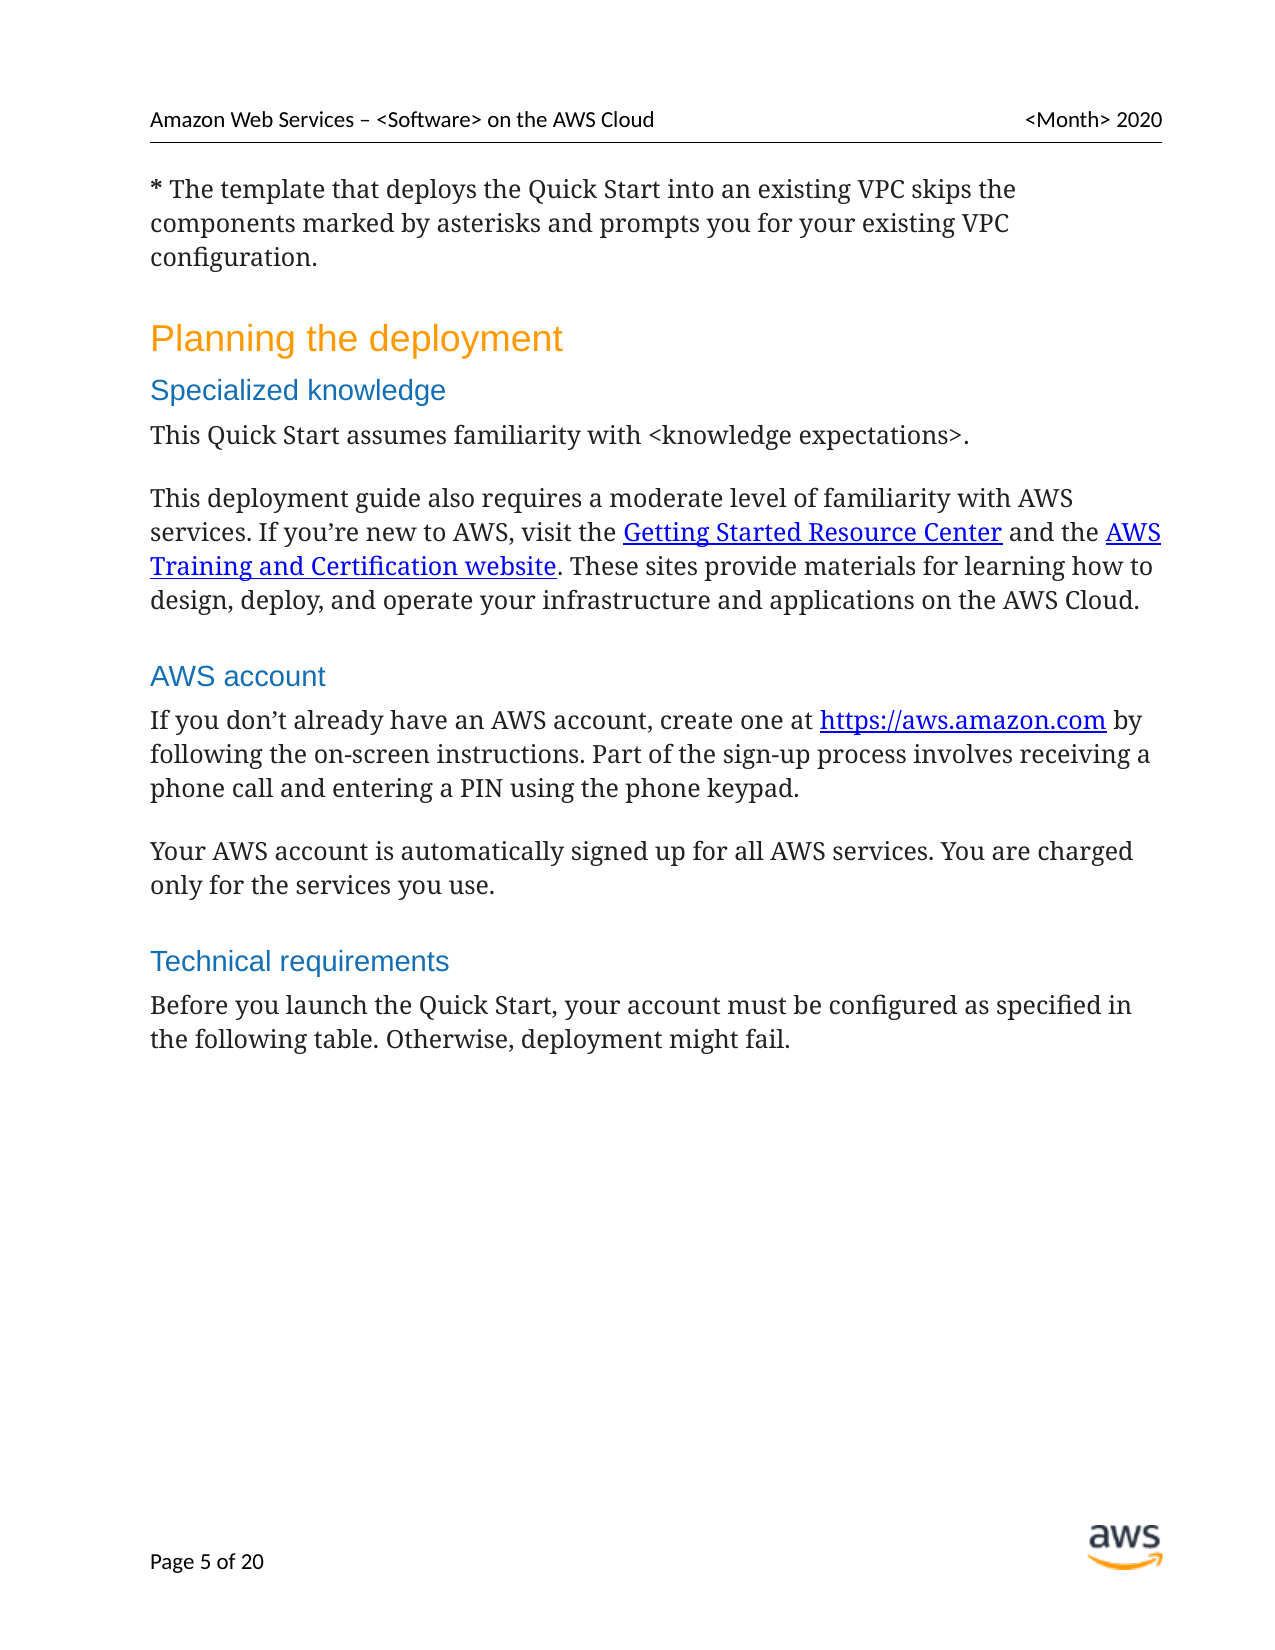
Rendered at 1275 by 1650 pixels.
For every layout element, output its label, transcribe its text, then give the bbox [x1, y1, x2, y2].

subtitle Planning the deployment [150, 316, 1162, 359]
subtitle AWS account [150, 658, 1162, 692]
picture [1087, 1525, 1163, 1570]
text Your AWS account is automatically signed up for all AWS services. You are charged only for the services you use. [495, 834, 1162, 902]
subtitle Specialized knowledge [150, 373, 1162, 407]
text If you don’t already have an AWS account, create one at https://aws.amazon.com by following the on-screen instructions. Part of the sign-up process involves receiving a phone call and entering a PIN using the phone keypad. [150, 702, 1162, 805]
text This Quick Start assumes familiarity with <knowledge expectations>. [150, 417, 1162, 451]
text This deployment guide also requires a moderate level of familiarity with AWS services. If you’re new to AWS, visit the Getting Started Resource Center and the AWS Training and Certification website. These sites provide materials for learning how to design, deploy, and operate your infrastructure and applications on the AWS Cloud. [150, 481, 1162, 617]
text * The template that deploys the Quick Start into an existing VPC skips the components marked by asterisks and prompts you for your existing VPC configuration. [150, 172, 1162, 274]
text Before you launch the Quick Start, your account must be configured as specified in the following table. Otherwise, deployment might fail. [150, 988, 1162, 1056]
subtitle Technical requirements [150, 944, 1162, 977]
